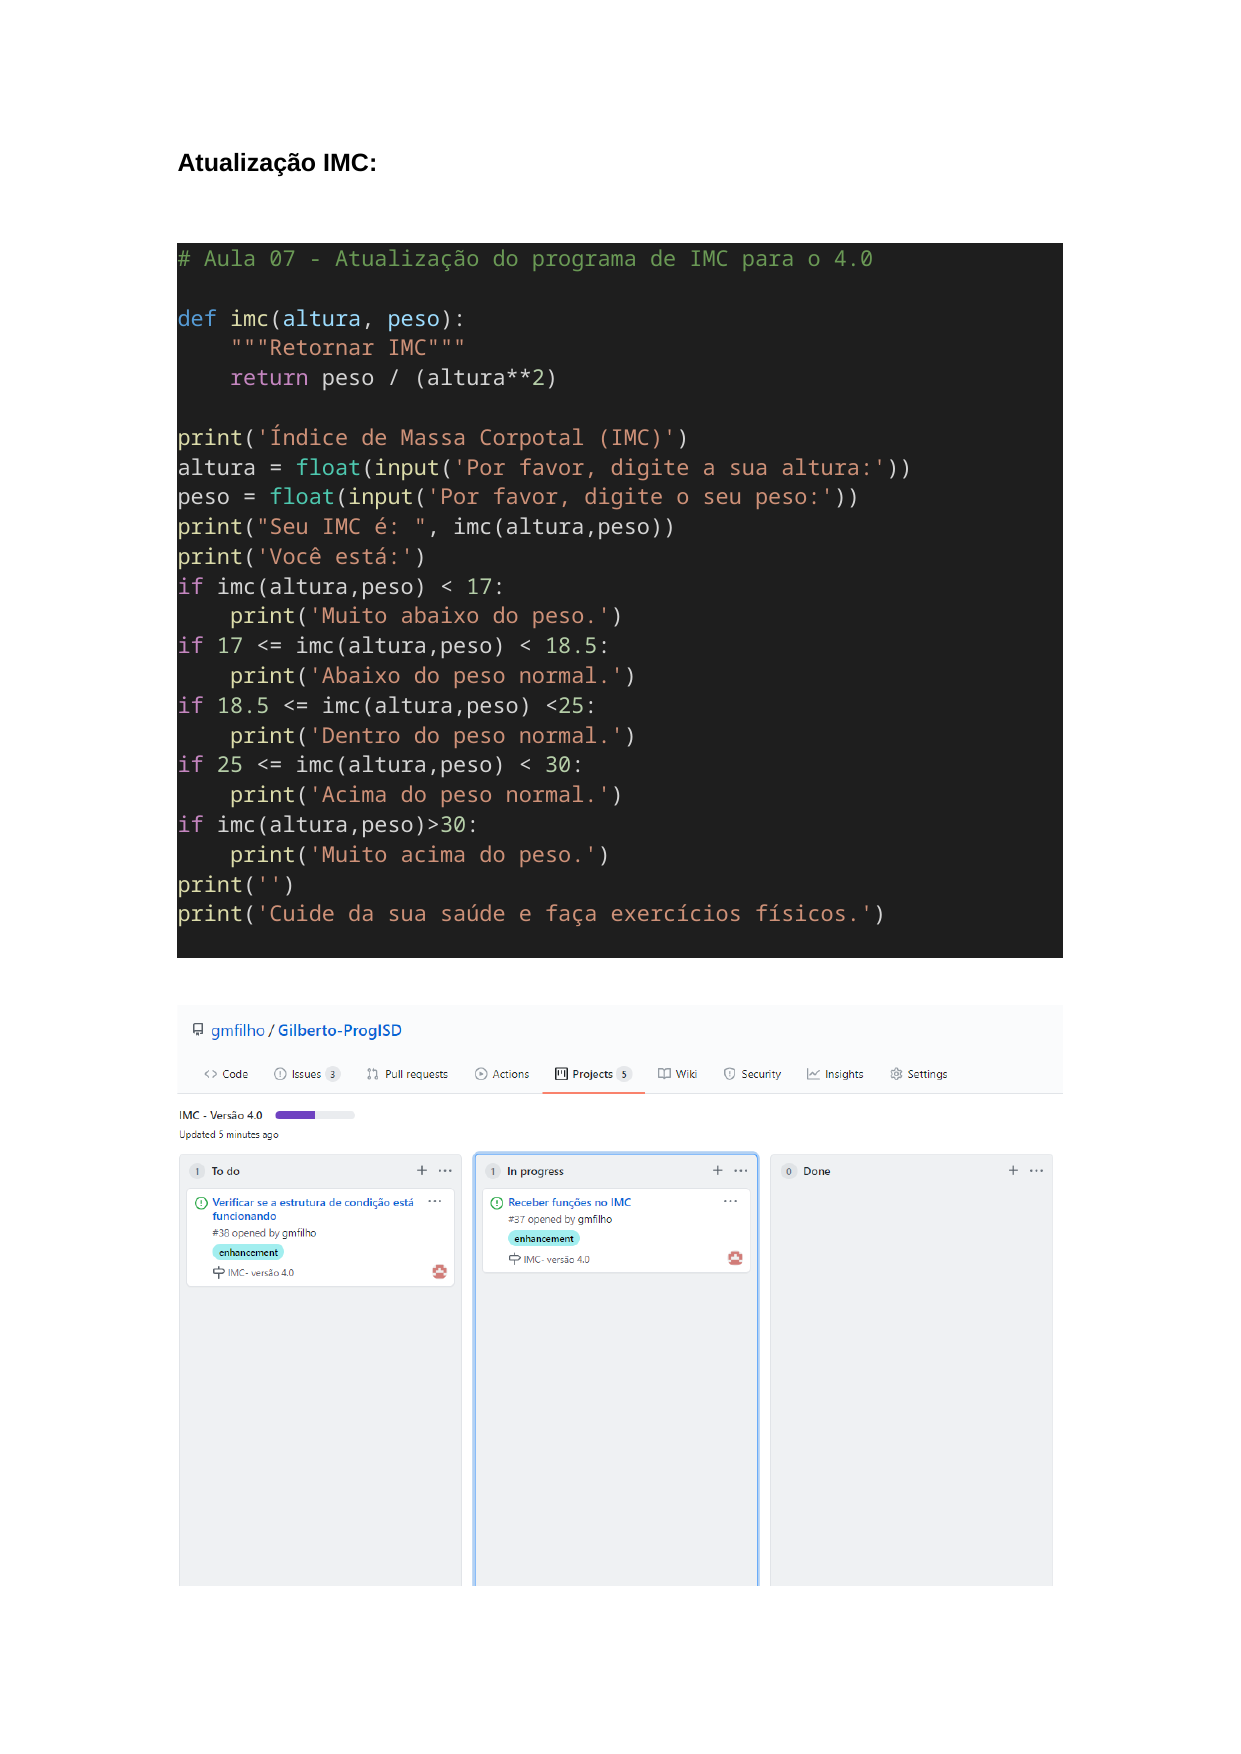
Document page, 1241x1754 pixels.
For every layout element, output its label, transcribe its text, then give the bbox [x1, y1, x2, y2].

text return peso / (altura**2) [177, 362, 1063, 392]
text print('') [177, 869, 1063, 898]
text print('Muito abaixo do peso.') [177, 601, 1063, 630]
picture [177, 1005, 1063, 1586]
text print('Cuide da sua saúde e faça exercícios físicos.') [177, 898, 1063, 928]
text if imc(altura,peso)>30: [177, 809, 1063, 839]
text altura = float(input('Por favor, digite a sua altura:')) [177, 452, 1063, 481]
text print('Abaixo do peso normal.') [177, 660, 1063, 690]
text print('Índice de Massa Corpotal (IMC)') [177, 422, 1063, 452]
text if 17 <= imc(altura,peso) < 18.5: [177, 630, 1063, 660]
text print('Acima do peso normal.') [177, 779, 1063, 809]
text """Retornar IMC""" [177, 332, 1063, 362]
text print("Seu IMC é: ", imc(altura,peso)) [177, 511, 1063, 541]
text if imc(altura,peso) < 17: [177, 571, 1063, 601]
text def imc(altura, peso): [177, 303, 1063, 332]
text peso = float(input('Por favor, digite o seu peso:')) [177, 481, 1063, 511]
text print('Você está:') [177, 541, 1063, 571]
text # Aula 07 - Atualização do programa de IMC para o 4.0 [177, 243, 1063, 273]
text print('Dentro do peso normal.') [177, 720, 1063, 749]
text print('Muito acima do peso.') [177, 839, 1063, 869]
text if 18.5 <= imc(altura,peso) <25: [177, 690, 1063, 720]
text if 25 <= imc(altura,peso) < 30: [177, 749, 1063, 779]
text Atualização IMC: [177, 148, 1063, 176]
